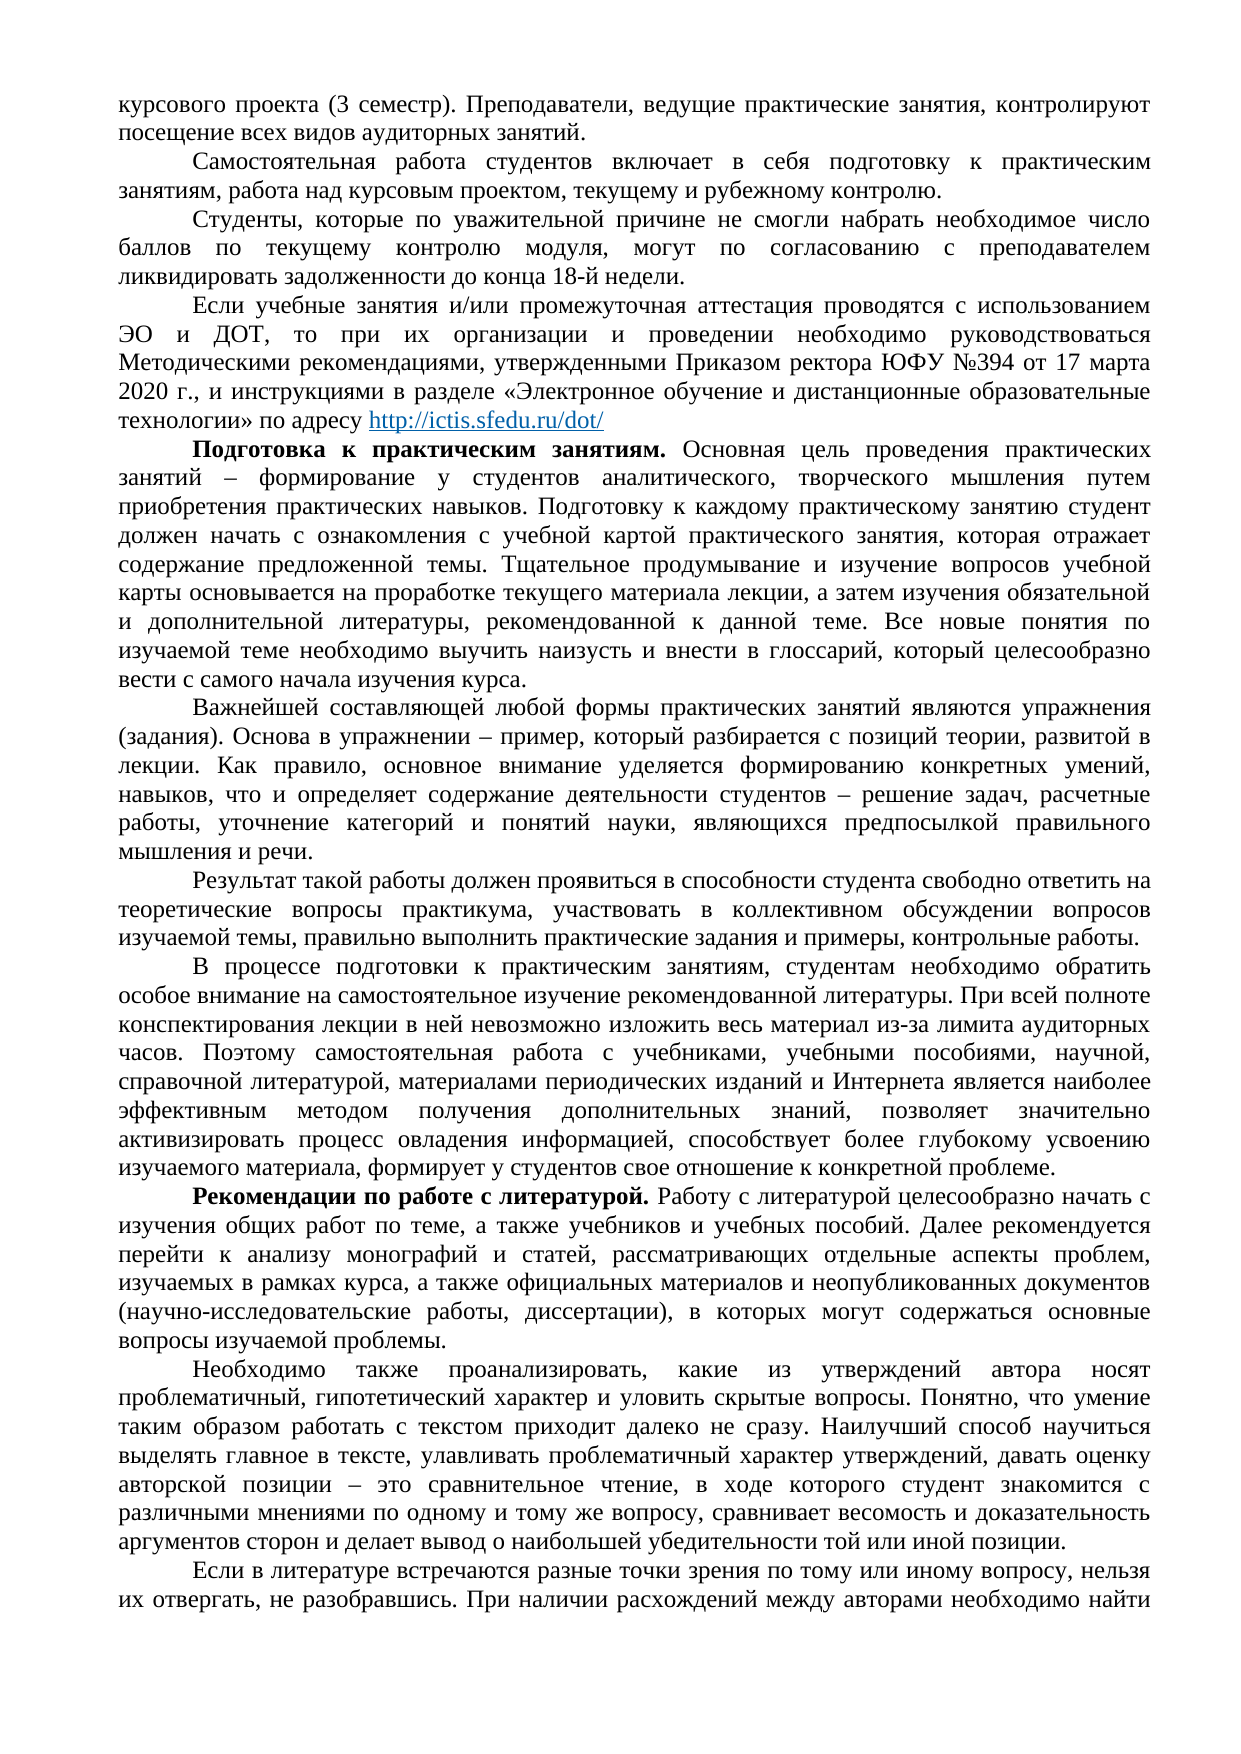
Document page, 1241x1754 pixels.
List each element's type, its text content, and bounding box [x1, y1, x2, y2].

text Подготовка к практическим занятиям. Основная цель проведения практических занятий – формирование у студентов аналитического, творческого мышления путем приобретения практических навыков. Подготовку к каждому практическому занятию студент должен начать с ознакомления с учебной картой практического занятия, которая отражает содержание предложенной темы. Тщательное продумывание и изучение вопросов учебной карты основывается на проработке текущего материала лекции, а затем изучения обязательной и дополнительной литературы, рекомендованной к данной теме. Все новые понятия по изучаемой теме необходимо выучить наизусть и внести в глоссарий, который целесообразно вести с самого начала изучения курса. [118, 434, 1152, 692]
text В процессе подготовки к практическим занятиям, студентам необходимо обратить особое внимание на самостоятельное изучение рекомендованной литературы. При всей полноте конспектирования лекции в ней невозможно изложить весь материал из-за лимита аудиторных часов. Поэтому самостоятельная работа с учебниками, учебными пособиями, научной, справочной литературой, материалами периодических изданий и Интернета является наиболее эффективным методом получения дополнительных знаний, позволяет значительно активизировать процесс овладения информацией, способствует более глубокому усвоению изучаемого материала, формирует у студентов свое отношение к конкретной проблеме. [118, 951, 1152, 1181]
text Самостоятельная работа студентов включает в себя подготовку к практическим занятиям, работа над курсовым проектом, текущему и рубежному контролю. [118, 146, 1152, 204]
text Результат такой работы должен проявиться в способности студента свободно ответить на теоретические вопросы практикума, участвовать в коллективном обсуждении вопросов изучаемой темы, правильно выполнить практические задания и примеры, контрольные работы. [118, 865, 1152, 951]
text Необходимо также проанализировать, какие из утверждений автора носят проблематичный, гипотетический характер и уловить скрытые вопросы. Понятно, что умение таким образом работать с текстом приходит далеко не сразу. Наилучший способ научиться выделять главное в тексте, улавливать проблематичный характер утверждений, давать оценку авторской позиции – это сравнительное чтение, в ходе которого студент знакомится с различными мнениями по одному и тому же вопросу, сравнивает весомость и доказательность аргументов сторон и делает вывод о наибольшей убедительности той или иной позиции. [118, 1354, 1152, 1555]
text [118, 89, 1152, 146]
text Студенты, которые по уважительной причине не смогли набрать необходимое число баллов по текущему контролю модуля, могут по согласованию с преподавателем ликвидировать задолженности до конца 18-й недели. [118, 204, 1152, 290]
text Если учебные занятия и/или промежуточная аттестация проводятся с использованием ЭО и ДОТ, то при их организации и проведении необходимо руководствоваться Методическими рекомендациями, утвержденными Приказом ректора ЮФУ №394 от 17 марта 2020 г., и инструкциями в разделе «Электронное обучение и дистанционные образовательные технологии» по адресу http://ictis.sfedu.ru/dot/ [118, 290, 1152, 434]
text Важнейшей составляющей любой формы практических занятий являются упражнения (задания). Основа в упражнении – пример, который разбирается с позиций теории, развитой в лекции. Как правило, основное внимание уделяется формированию конкретных умений, навыков, что и определяет содержание деятельности студентов – решение задач, расчетные работы, уточнение категорий и понятий науки, являющихся предпосылкой правильного мышления и речи. [118, 692, 1152, 865]
text Рекомендации по работе с литературой. Работу с литературой целесообразно начать с изучения общих работ по теме, а также учебников и учебных пособий. Далее рекомендуется перейти к анализу монографий и статей, рассматривающих отдельные аспекты проблем, изучаемых в рамках курса, а также официальных материалов и неопубликованных документов (научно-исследовательские работы, диссертации), в которых могут содержаться основные вопросы изучаемой проблемы. [118, 1181, 1152, 1354]
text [118, 1555, 1152, 1612]
